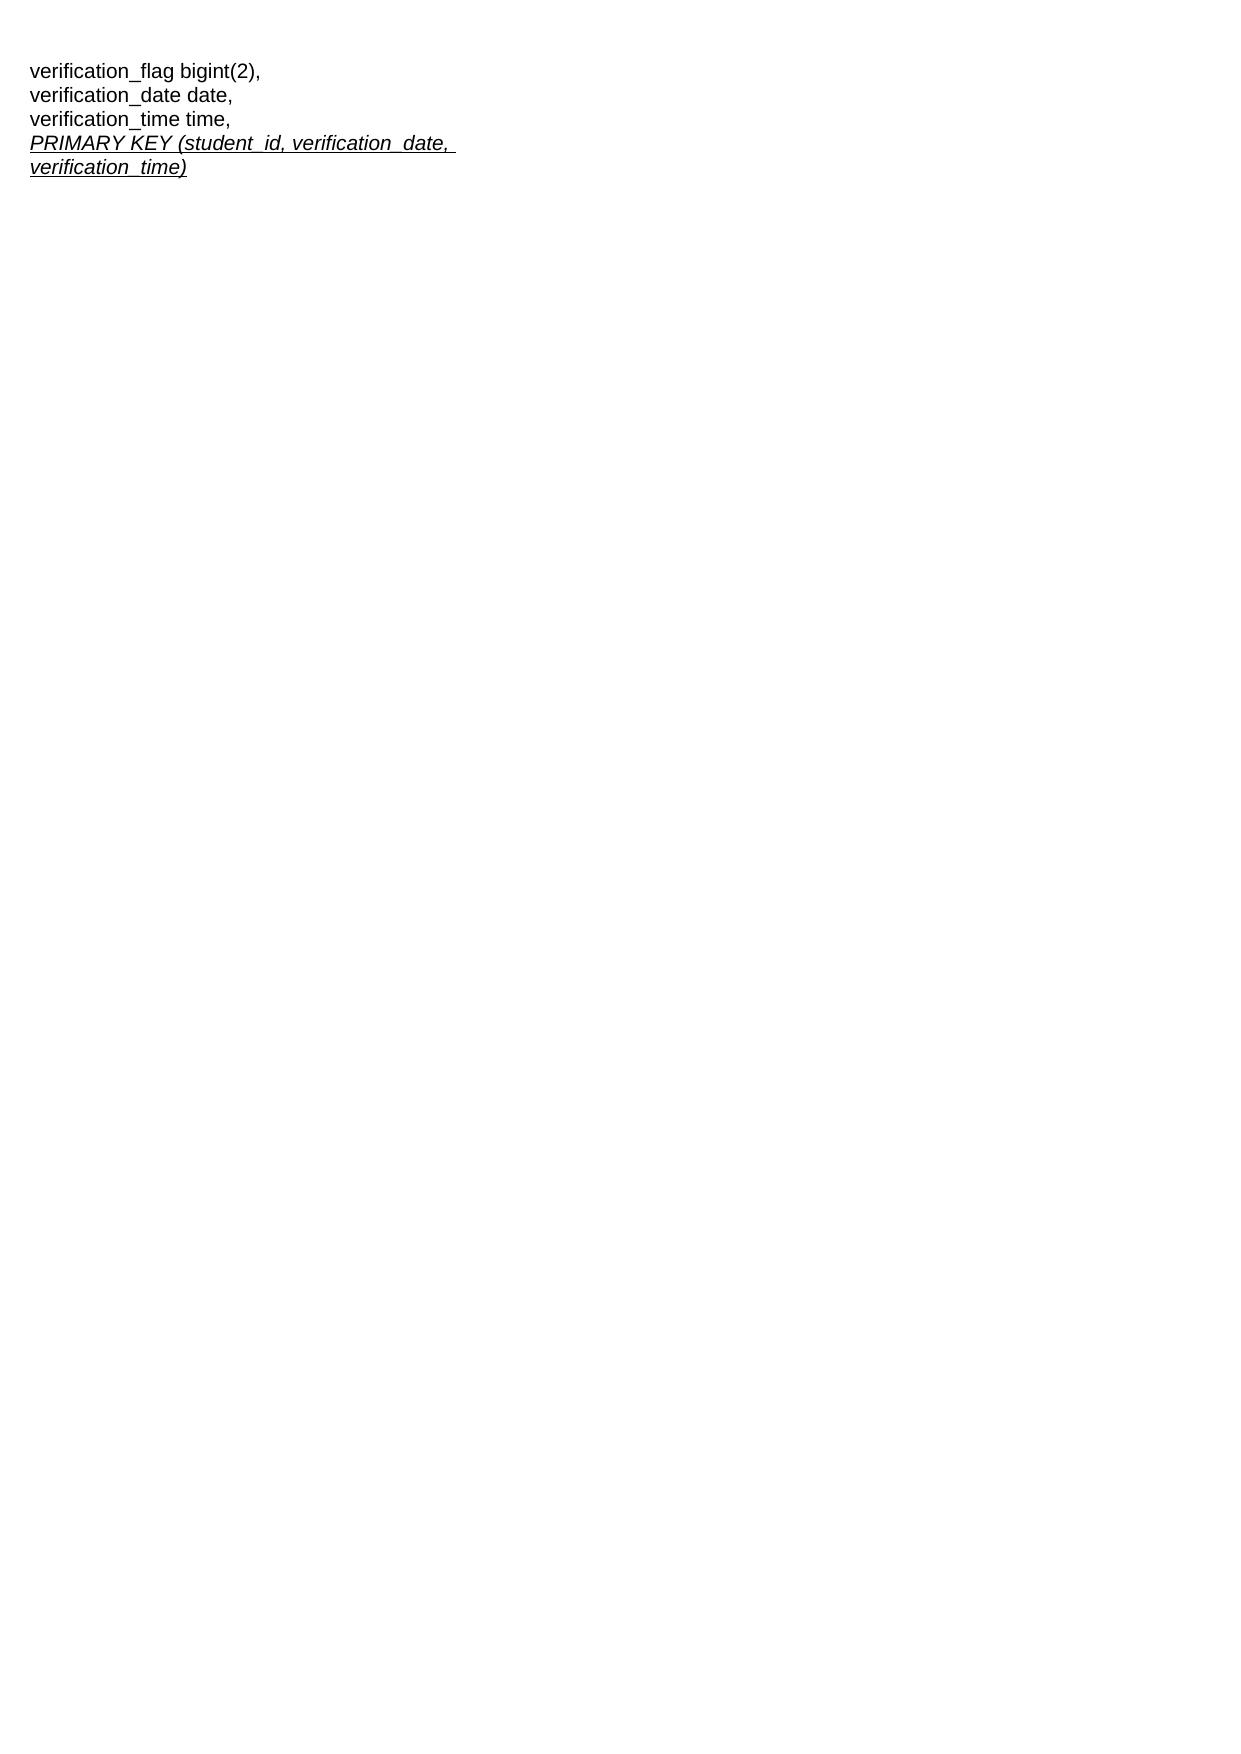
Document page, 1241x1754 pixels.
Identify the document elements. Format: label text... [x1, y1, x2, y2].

text verification_date date, [29, 83, 583, 107]
text verification_flag bigint(2), [29, 59, 583, 83]
text verification_time time, [29, 107, 583, 131]
text PRIMARY KEY (student_id, verification_date, verification_time) [29, 131, 583, 179]
